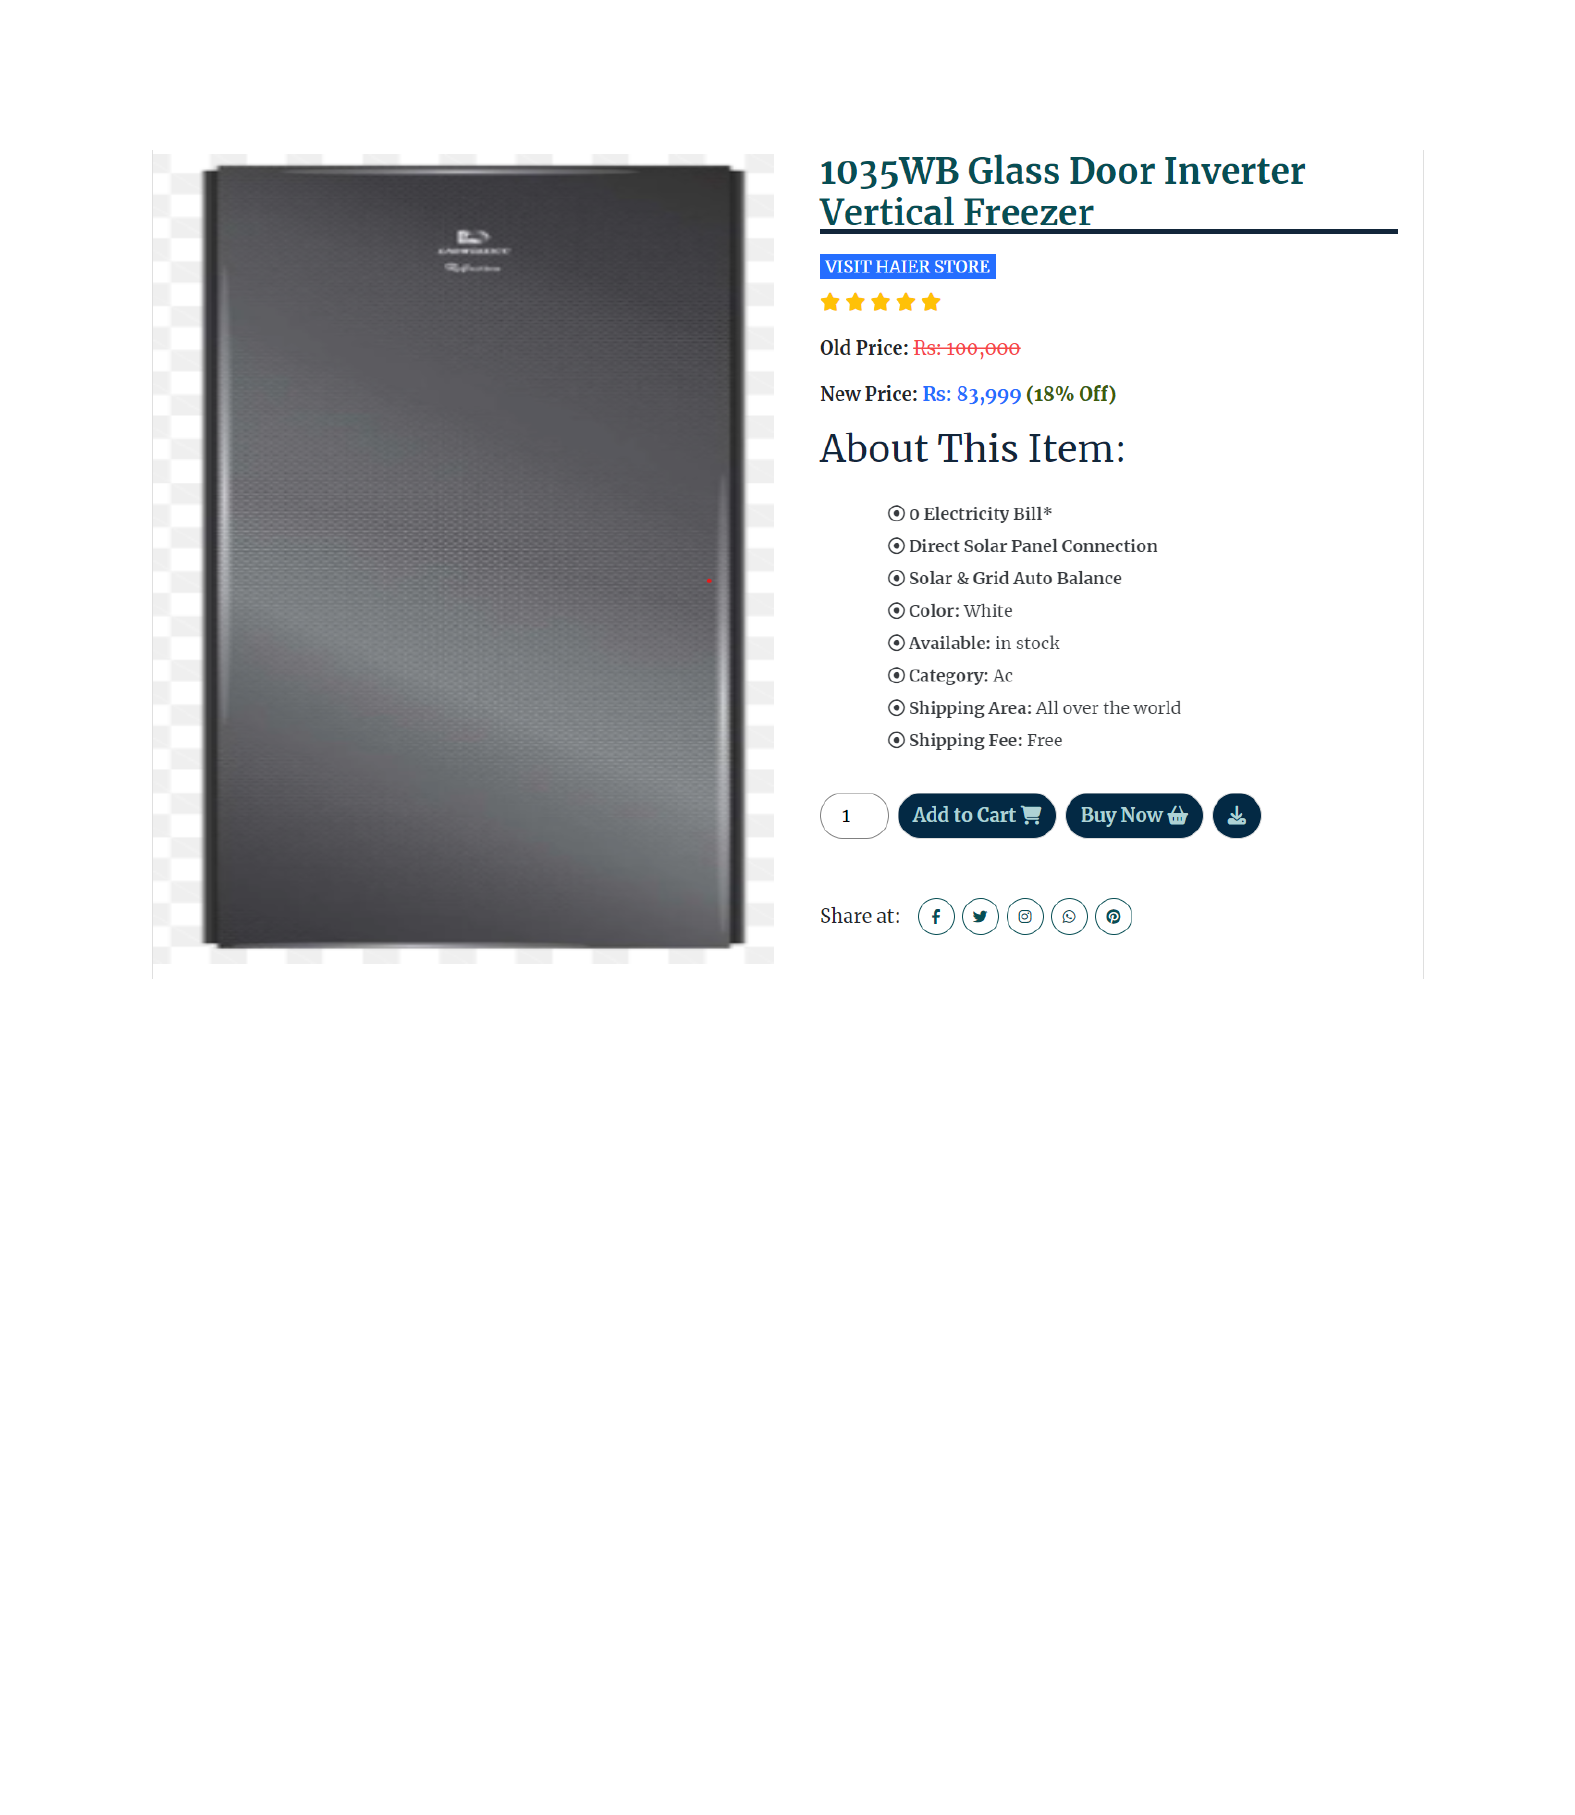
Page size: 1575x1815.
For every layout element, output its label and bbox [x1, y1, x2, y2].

picture [150, 150, 1425, 979]
